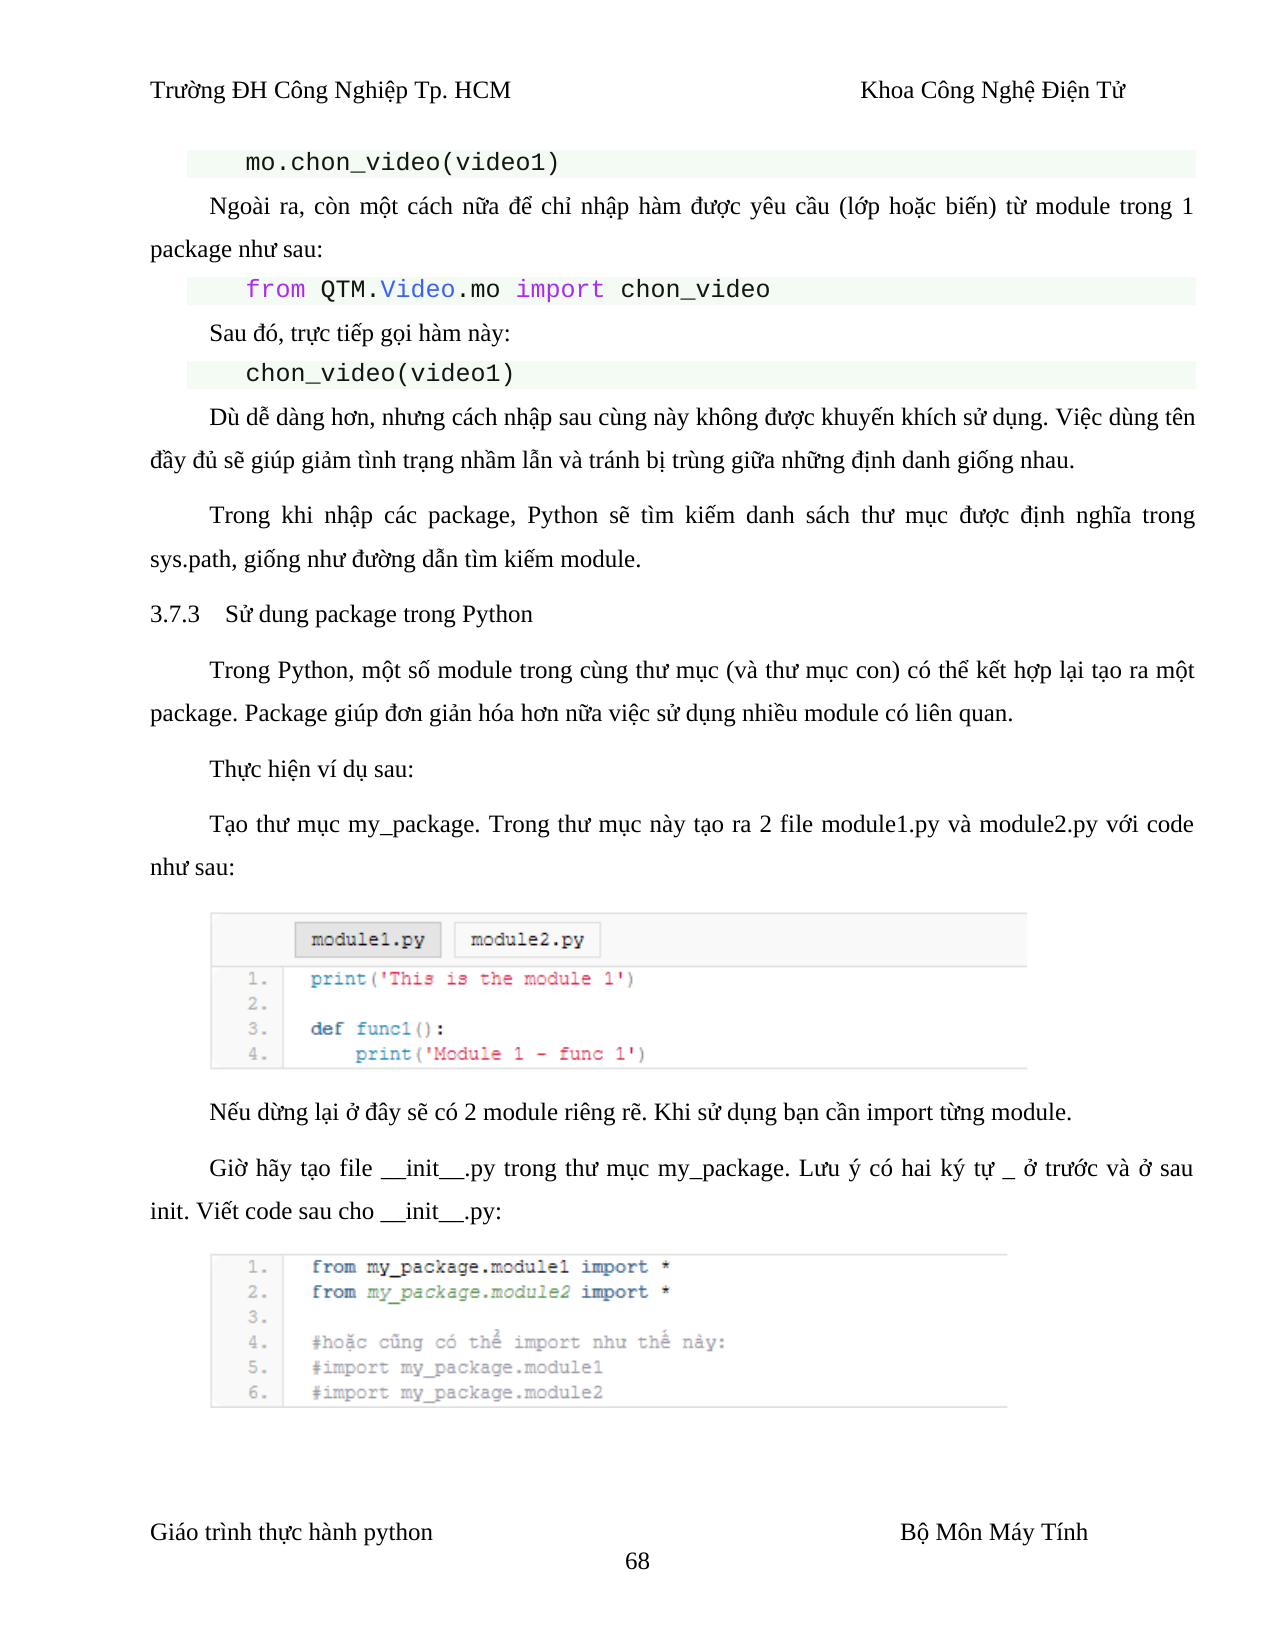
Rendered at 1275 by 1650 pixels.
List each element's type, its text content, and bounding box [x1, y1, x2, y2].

text Nếu dừng lại ở đây sẽ có 2 module riêng rẽ. Khi sử dụng bạn cần import từng module. [150, 1097, 1196, 1126]
list Sử dung package trong Python [150, 599, 1196, 628]
text Tạo thư mục my_package. Trong thư mục này tạo ra 2 file module1.py và module2.py với code như sau: [150, 809, 1196, 881]
text Thực hiện ví dụ sau: [150, 754, 1196, 782]
text Trong Python, một số module trong cùng thư mục (và thư mục con) có thể kết hợp lại tạo ra một package. Package giúp đơn giản hóa hơn nữa việc sử dụng nhiều module có liên quan. [150, 655, 1196, 727]
text from QTM.Video.mo import chon_video [187, 277, 1196, 305]
picture [209, 1251, 1008, 1408]
text mo.chon_video(video1) [187, 150, 1196, 178]
text Giờ hãy tạo file __init__.py trong thư mục my_package. Lưu ý có hai ký tự _ ở trước và ở sau init. Viết code sau cho __init__.py: [150, 1153, 1196, 1225]
text Sau đó, trực tiếp gọi hàm này: [150, 318, 1196, 347]
picture [209, 908, 1028, 1071]
text Dù dễ dàng hơn, nhưng cách nhập sau cùng này không được khuyến khích sử dụng. Việc dùng tên đầy đủ sẽ giúp giảm tình trạng nhầm lẫn và tránh bị trùng giữa những định danh giống nhau. [150, 402, 1196, 474]
text Ngoài ra, còn một cách nữa để chỉ nhập hàm được yêu cầu (lớp hoặc biến) từ module trong 1 package như sau: [150, 191, 1196, 263]
text Trong khi nhập các package, Python sẽ tìm kiếm danh sách thư mục được định nghĩa trong sys.path, giống như đường dẫn tìm kiếm module. [150, 501, 1196, 572]
text chon_video(video1) [187, 361, 1196, 389]
